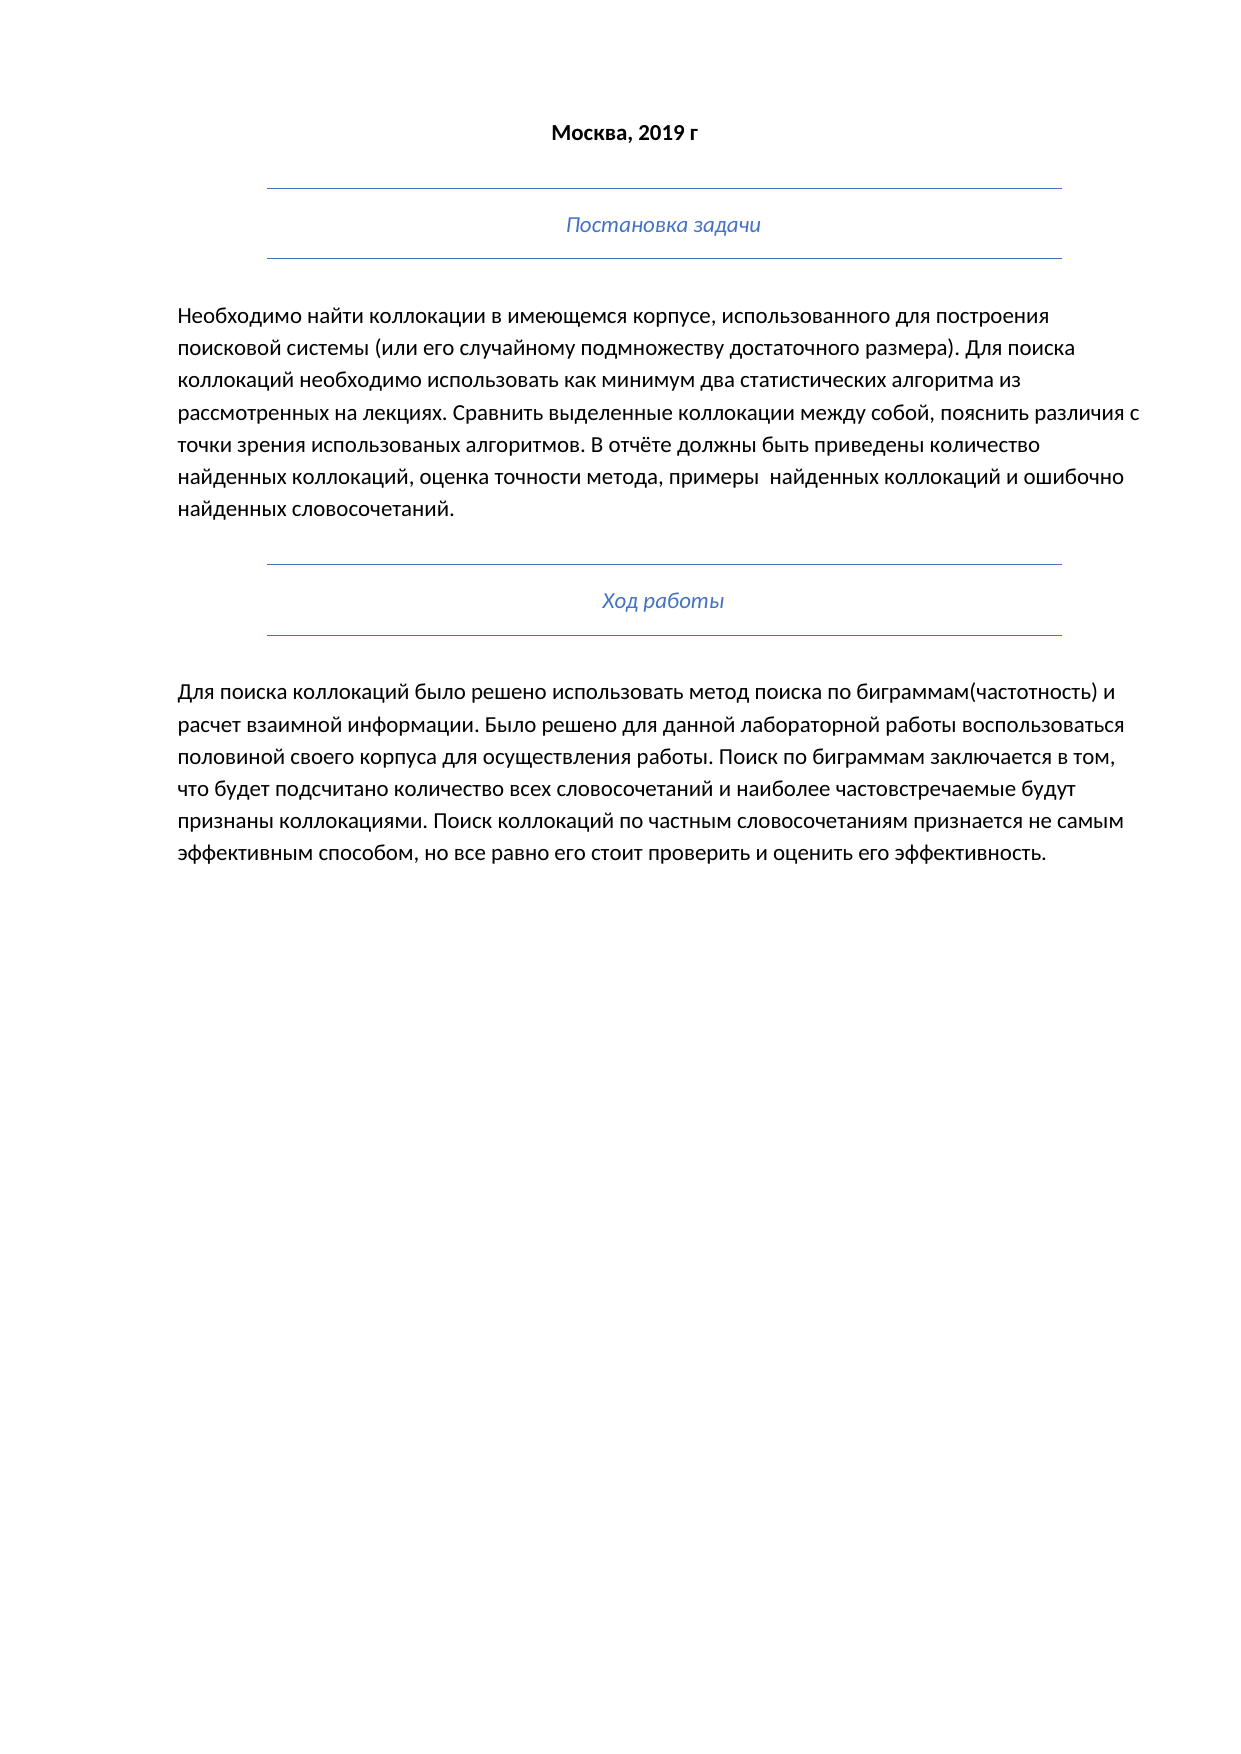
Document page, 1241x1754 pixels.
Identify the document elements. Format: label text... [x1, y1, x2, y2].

text Необходимо найти коллокации в имеющемся корпусе, использованного для построения поисковой системы (или его случайному подмножеству достаточного размера). Для поиска коллокаций необходимо использовать как минимум два статистических алгоритма из рассмотренных на лекциях. Сравнить выделенные коллокации между собой, пояснить различия с точки зрения использованых алгоритмов. В отчёте должны быть приведены количество найденных коллокаций, оценка точности метода, примеры найденных коллокаций и ошибочно найденных словосочетаний. [177, 301, 1152, 522]
text Москва, 2019 г [177, 118, 1152, 146]
text Для поиска коллокаций было решено использовать метод поиска по биграммам(частотность) и расчет взаимной информации. Было решено для данной лабораторной работы воспользоваться половиной своего корпуса для осуществления работы. Поиск по биграммам заключается в том, что будет подсчитано количество всех словосочетаний и наиболее частовстречаемые будут признаны коллокациями. Поиск коллокаций по частным словосочетаниям признается не самым эффективным способом, но все равно его стоит проверить и оценить его эффективность. [177, 677, 1152, 866]
text Ход работы [267, 565, 1062, 635]
text Постановка задачи [267, 189, 1062, 258]
